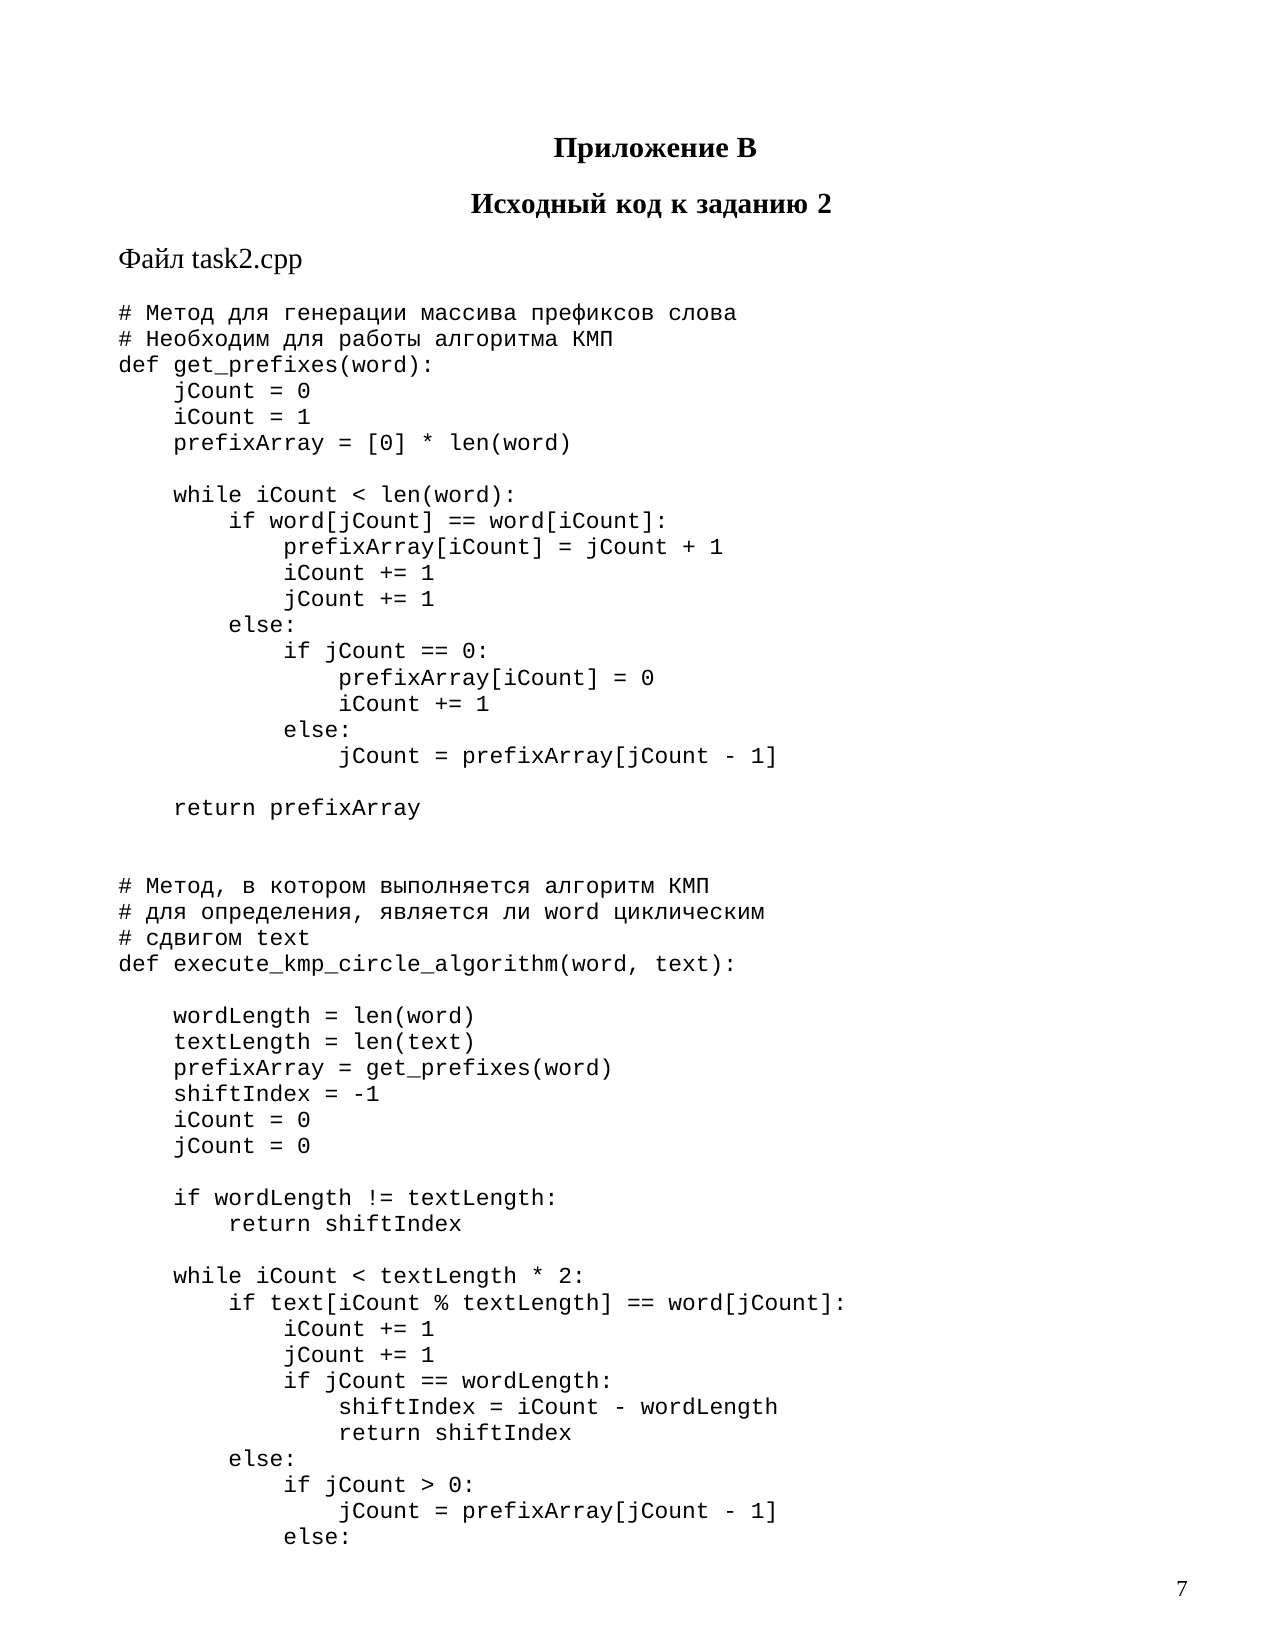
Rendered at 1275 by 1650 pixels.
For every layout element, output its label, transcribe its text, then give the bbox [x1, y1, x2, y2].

text # сдвигом text [118, 926, 1198, 952]
text prefixArray[iCount] = 0 [118, 666, 1198, 692]
text return shiftIndex [118, 1421, 1198, 1447]
text # Необходим для работы алгоритма КМП [118, 327, 1198, 353]
text wordLength = len(word) [118, 1004, 1198, 1030]
subtitle Приложение B Исходный код к заданию 2 [471, 130, 891, 219]
text return shiftIndex [118, 1213, 1198, 1239]
text while iCount < textLength * 2: [118, 1265, 1198, 1291]
text iCount += 1 [118, 692, 1198, 718]
text prefixArray = [0] * len(word) [118, 432, 1198, 457]
text iCount = 1 [118, 406, 1198, 431]
text prefixArray = get_prefixes(word) [118, 1057, 1198, 1082]
text shiftIndex = iCount - wordLength [118, 1395, 1198, 1421]
text return prefixArray [118, 796, 1198, 822]
text jCount = 0 [118, 1135, 1198, 1161]
text if wordLength != textLength: [118, 1187, 1198, 1213]
text jCount += 1 [118, 1343, 1198, 1369]
text iCount += 1 [118, 562, 1198, 588]
text while iCount < len(word): [118, 484, 1198, 509]
text shiftIndex = -1 [118, 1083, 1198, 1108]
text jCount = prefixArray[jCount - 1] [118, 744, 1198, 770]
text else: [118, 1447, 1198, 1473]
text iCount = 0 [118, 1109, 1198, 1134]
text # Метод, в котором выполняется алгоритм КМП [118, 874, 1198, 900]
text textLength = len(text) [118, 1031, 1198, 1056]
text jCount += 1 [118, 588, 1198, 614]
text prefixArray[iCount] = jCount + 1 [118, 536, 1198, 562]
text else: [118, 614, 1198, 640]
text if jCount == wordLength: [118, 1369, 1198, 1395]
text # Метод для генерации массива префиксов слова [118, 301, 1198, 327]
text jCount = prefixArray[jCount - 1] [118, 1499, 1198, 1525]
text def get_prefixes(word): [118, 353, 1198, 379]
text def execute_kmp_circle_algorithm(word, text): [118, 952, 1198, 978]
text if word[jCount] == word[iCount]: [118, 510, 1198, 536]
text if jCount > 0: [118, 1473, 1198, 1499]
text iCount += 1 [118, 1317, 1198, 1343]
text if text[iCount % textLength] == word[jCount]: [118, 1291, 1198, 1317]
text else: [118, 1525, 1198, 1551]
text Файл task2.cpp [118, 242, 1198, 275]
text else: [118, 718, 1198, 744]
text jCount = 0 [118, 379, 1198, 405]
text if jCount == 0: [118, 640, 1198, 666]
text # для определения, является ли word циклическим [118, 900, 1198, 926]
